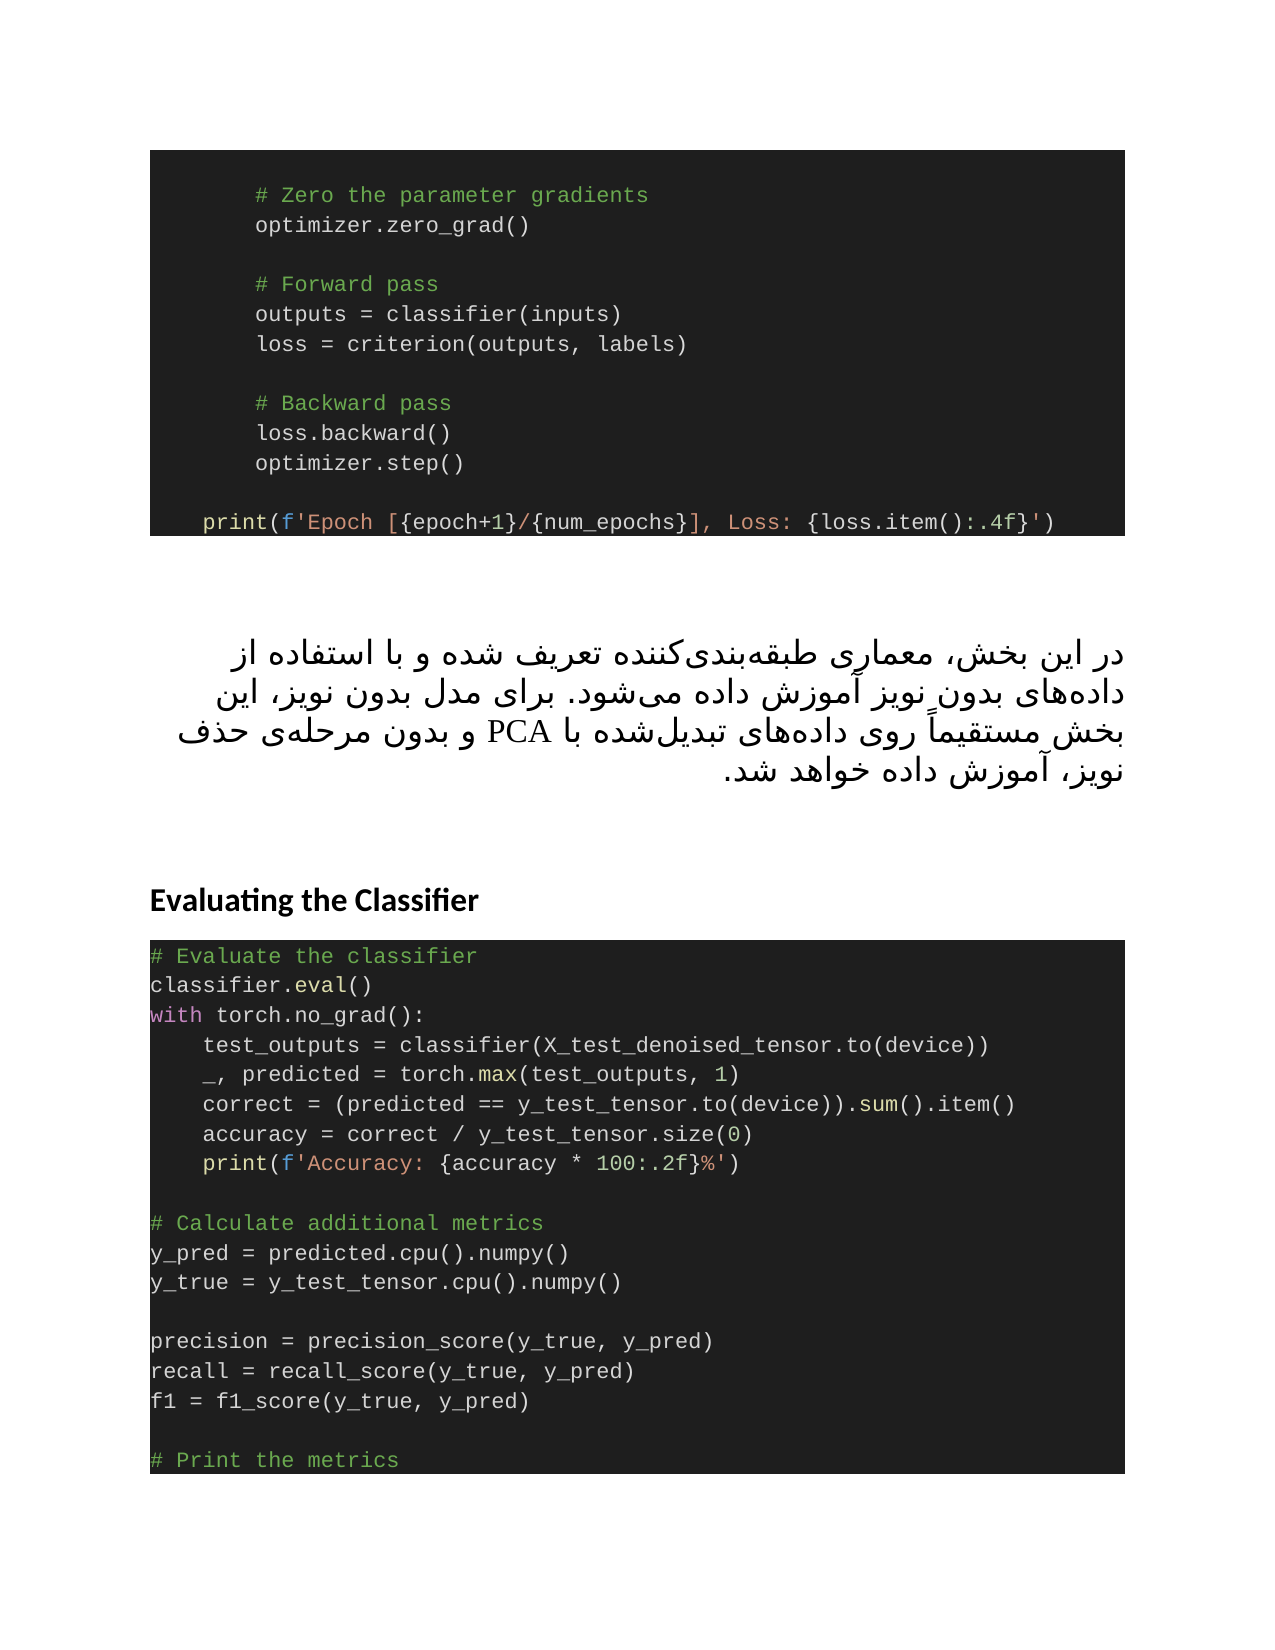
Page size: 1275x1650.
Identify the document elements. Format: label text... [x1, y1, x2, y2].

text outputs = classifier(inputs) [150, 298, 1125, 328]
text y_pred = predicted.cpu().numpy() [150, 1237, 1125, 1266]
text print(f'Accuracy: {accuracy * 100:.2f}%') [150, 1148, 1125, 1177]
text classifier.eval() [150, 969, 1125, 999]
text # Calculate additional metrics [150, 1207, 1125, 1237]
text loss = criterion(outputs, labels) [150, 328, 1125, 358]
text print(f'Epoch [{epoch+1}/{num_epochs}], Loss: {loss.item():.4f}') [150, 506, 1125, 536]
text y_true = y_test_tensor.cpu().numpy() [150, 1266, 1125, 1296]
text correct = (predicted == y_test_tensor.to(device)).sum().item() [150, 1088, 1125, 1118]
text # Zero the parameter gradients [150, 180, 1125, 209]
text # Forward pass [150, 269, 1125, 298]
text f1 = f1_score(y_true, y_pred) [150, 1385, 1125, 1415]
text در این بخش، معماری طبقه‌بندی‌کننده تعریف شده و با استفاده از داده‌های بدون نویز آموزش داده می‌شود. برای مدل بدون نویز، این بخش مستقیماً روی داده‌های تبدیل‌شده با PCA و بدون مرحله‌ی حذف نویز، آموزش داده خواهد شد. [150, 634, 1125, 789]
text test_outputs = classifier(X_test_denoised_tensor.to(device)) [150, 1029, 1125, 1059]
text _, predicted = torch.max(test_outputs, 1) [150, 1059, 1125, 1088]
text # Evaluate the classifier [150, 940, 1125, 969]
text with torch.no_grad(): [150, 999, 1125, 1029]
text recall = recall_score(y_true, y_pred) [150, 1356, 1125, 1385]
text optimizer.step() [150, 447, 1125, 477]
text precision = precision_score(y_true, y_pred) [150, 1326, 1125, 1356]
text # Print the metrics [150, 1444, 1125, 1474]
text # Backward pass [150, 387, 1125, 417]
text loss.backward() [150, 417, 1125, 447]
text accuracy = correct / y_test_tensor.size(0) [150, 1118, 1125, 1148]
text Evaluating the Classifier [150, 879, 1125, 920]
text optimizer.zero_grad() [150, 209, 1125, 239]
